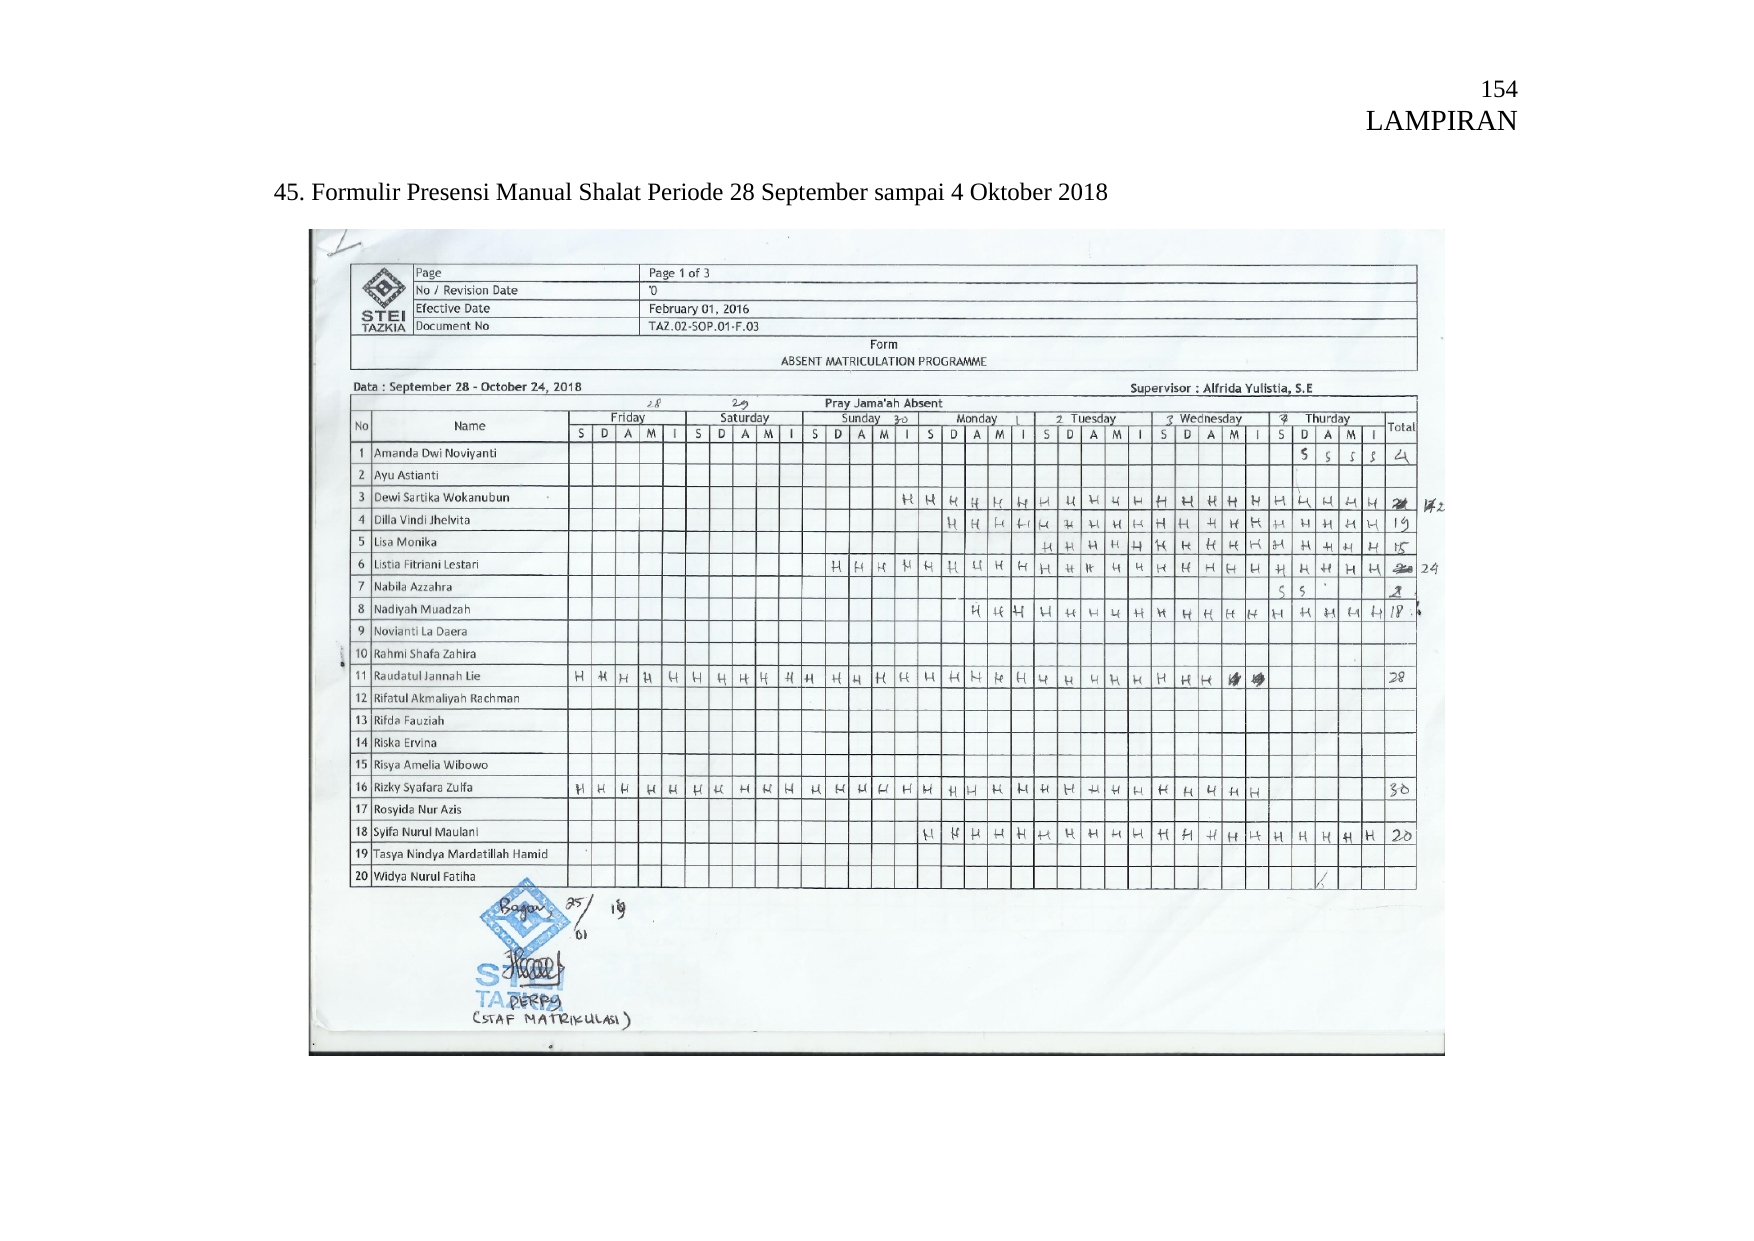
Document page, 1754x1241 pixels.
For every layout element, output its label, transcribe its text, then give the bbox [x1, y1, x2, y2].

list Formulir Presensi Manual Shalat Periode 28 September sampai 4 Oktober 2018 [274, 177, 1518, 206]
picture [310, 229, 1445, 1056]
